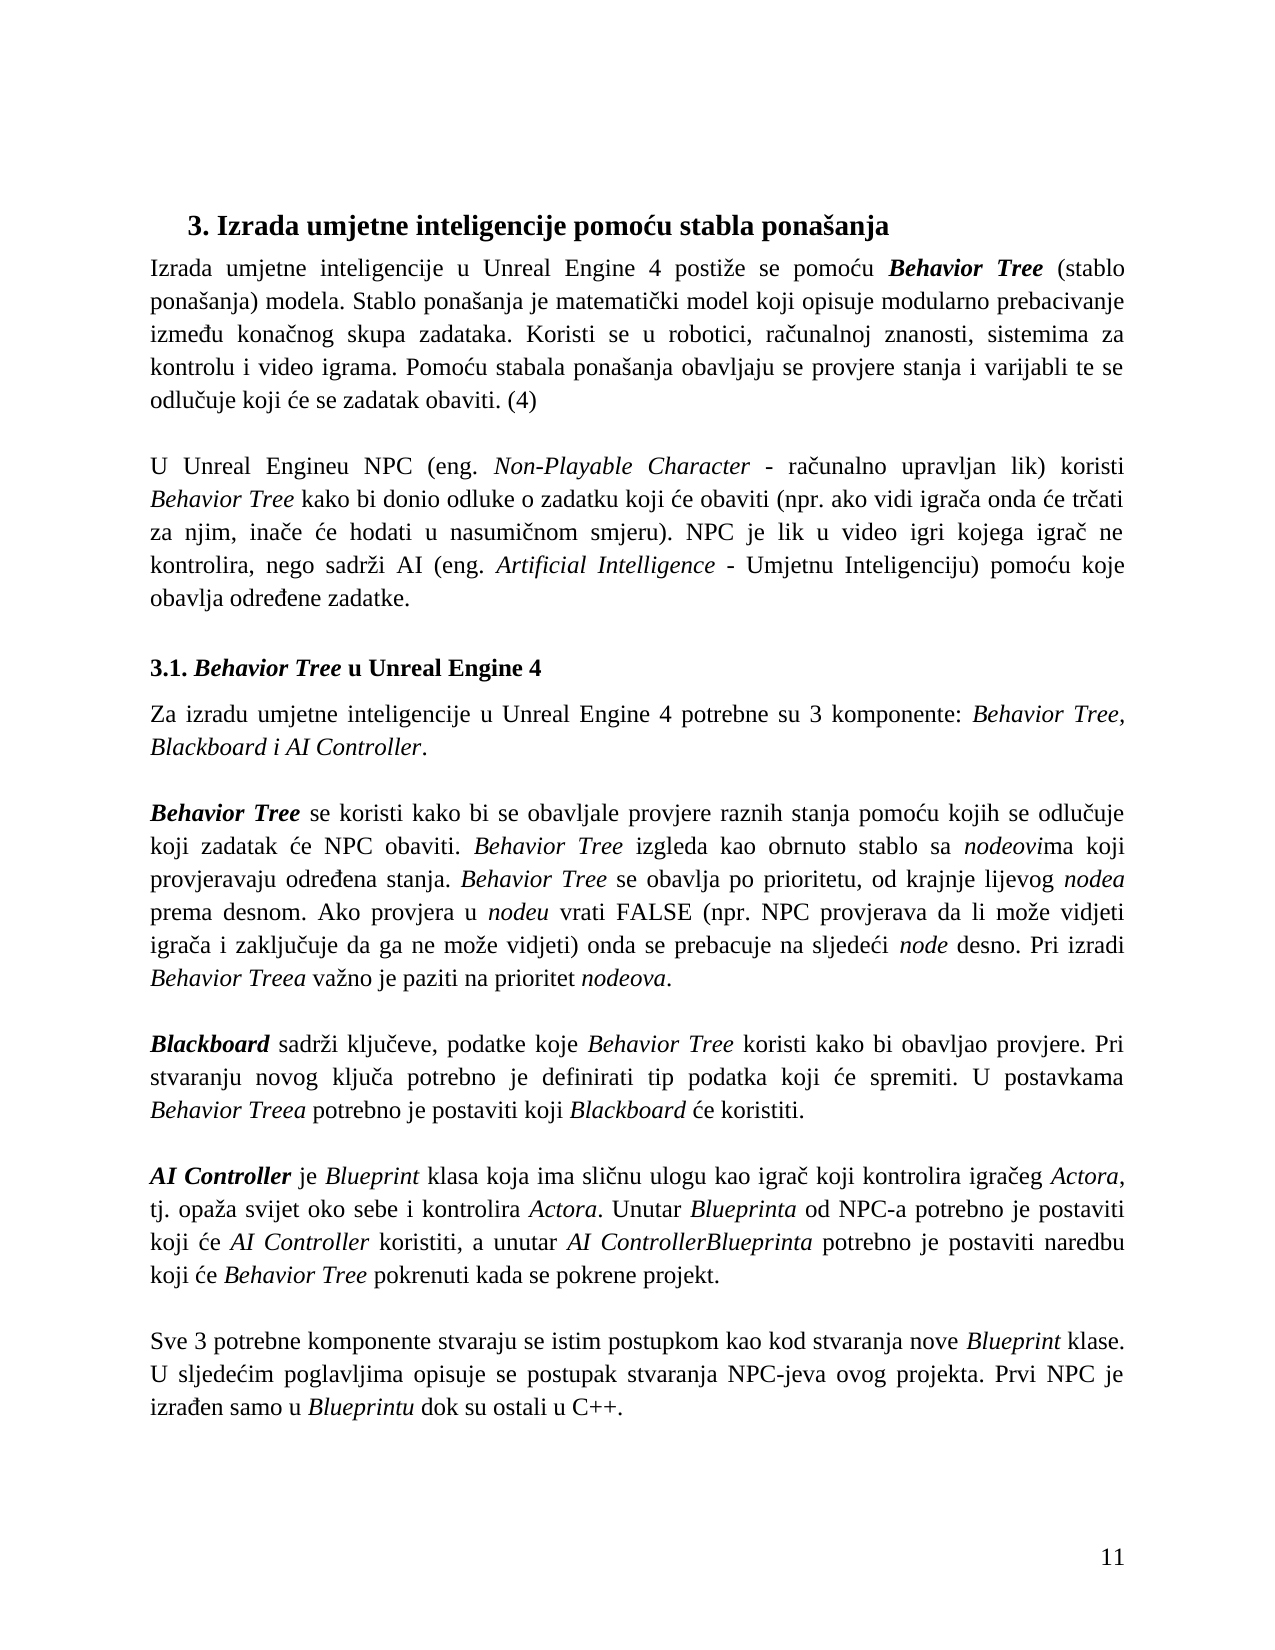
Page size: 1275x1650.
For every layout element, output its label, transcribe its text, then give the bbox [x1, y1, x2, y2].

subtitle 3.1. Behavior Tree u Unreal Engine 4 [150, 653, 1125, 682]
text Za izradu umjetne inteligencije u Unreal Engine 4 potrebne su 3 komponente: Behavior Tree, Blackboard i AI Controller. [150, 699, 1125, 761]
subtitle 3. Izrada umjetne inteligencije pomoću stabla ponašanja [187, 208, 1125, 242]
text Blackboard sadrži ključeve, podatke koje Behavior Tree koristi kako bi obavljao provjere. Pri stvaranju novog ključa potrebno je definirati tip podatka koji će spremiti. U postavkama Behavior Treea potrebno je postaviti koji Blackboard će koristiti. [150, 1029, 1125, 1124]
text Sve 3 potrebne komponente stvaraju se istim postupkom kao kod stvaranja nove Blueprint klase. U sljedećim poglavljima opisuje se postupak stvaranja NPC-jeva ovog projekta. Prvi NPC je izrađen samo u Blueprintu dok su ostali u C++. [150, 1326, 1125, 1421]
text AI Controller je Blueprint klasa koja ima sličnu ulogu kao igrač koji kontrolira igračeg Actora, tj. opaža svijet oko sebe i kontrolira Actora. Unutar Blueprinta od NPC-a potrebno je postaviti koji će AI Controller koristiti, a unutar AI ControllerBlueprinta potrebno je postaviti naredbu koji će Behavior Tree pokrenuti kada se pokrene projekt. [150, 1161, 1125, 1289]
text Izrada umjetne inteligencije u Unreal Engine 4 postiže se pomoću Behavior Tree (stablo ponašanja) modela. Stablo ponašanja je matematički model koji opisuje modularno prebacivanje između konačnog skupa zadataka. Koristi se u robotici, računalnoj znanosti, sistemima za kontrolu i video igrama. Pomoću stabala ponašanja obavljaju se provjere stanja i varijabli te se odlučuje koji će se zadatak obaviti. [150, 253, 1125, 414]
text U Unreal Engineu NPC (eng. Non-Playable Character - računalno upravljan lik) koristi Behavior Tree kako bi donio odluke o zadatku koji će obaviti (npr. ako vidi igrača onda će trčati za njim, inače će hodati u nasumičnom smjeru). NPC je lik u video igri kojega igrač ne kontrolira, nego sadrži AI (eng. Artificial Intelligence - Umjetnu Inteligenciju) pomoću koje obavlja određene zadatke. [150, 451, 1125, 612]
text Behavior Tree se koristi kako bi se obavljale provjere raznih stanja pomoću kojih se odlučuje koji zadatak će NPC obaviti. Behavior Tree izgleda kao obrnuto stablo sa nodeovima koji provjeravaju određena stanja. Behavior Tree se obavlja po prioritetu, od krajnje lijevog nodea prema desnom. Ako provjera u nodeu vrati FALSE (npr. NPC provjerava da li može vidjeti igrača i zaključuje da ga ne može vidjeti) onda se prebacuje na sljedeći node desno. Pri izradi Behavior Treea važno je paziti na prioritet nodeova. [150, 798, 1125, 992]
